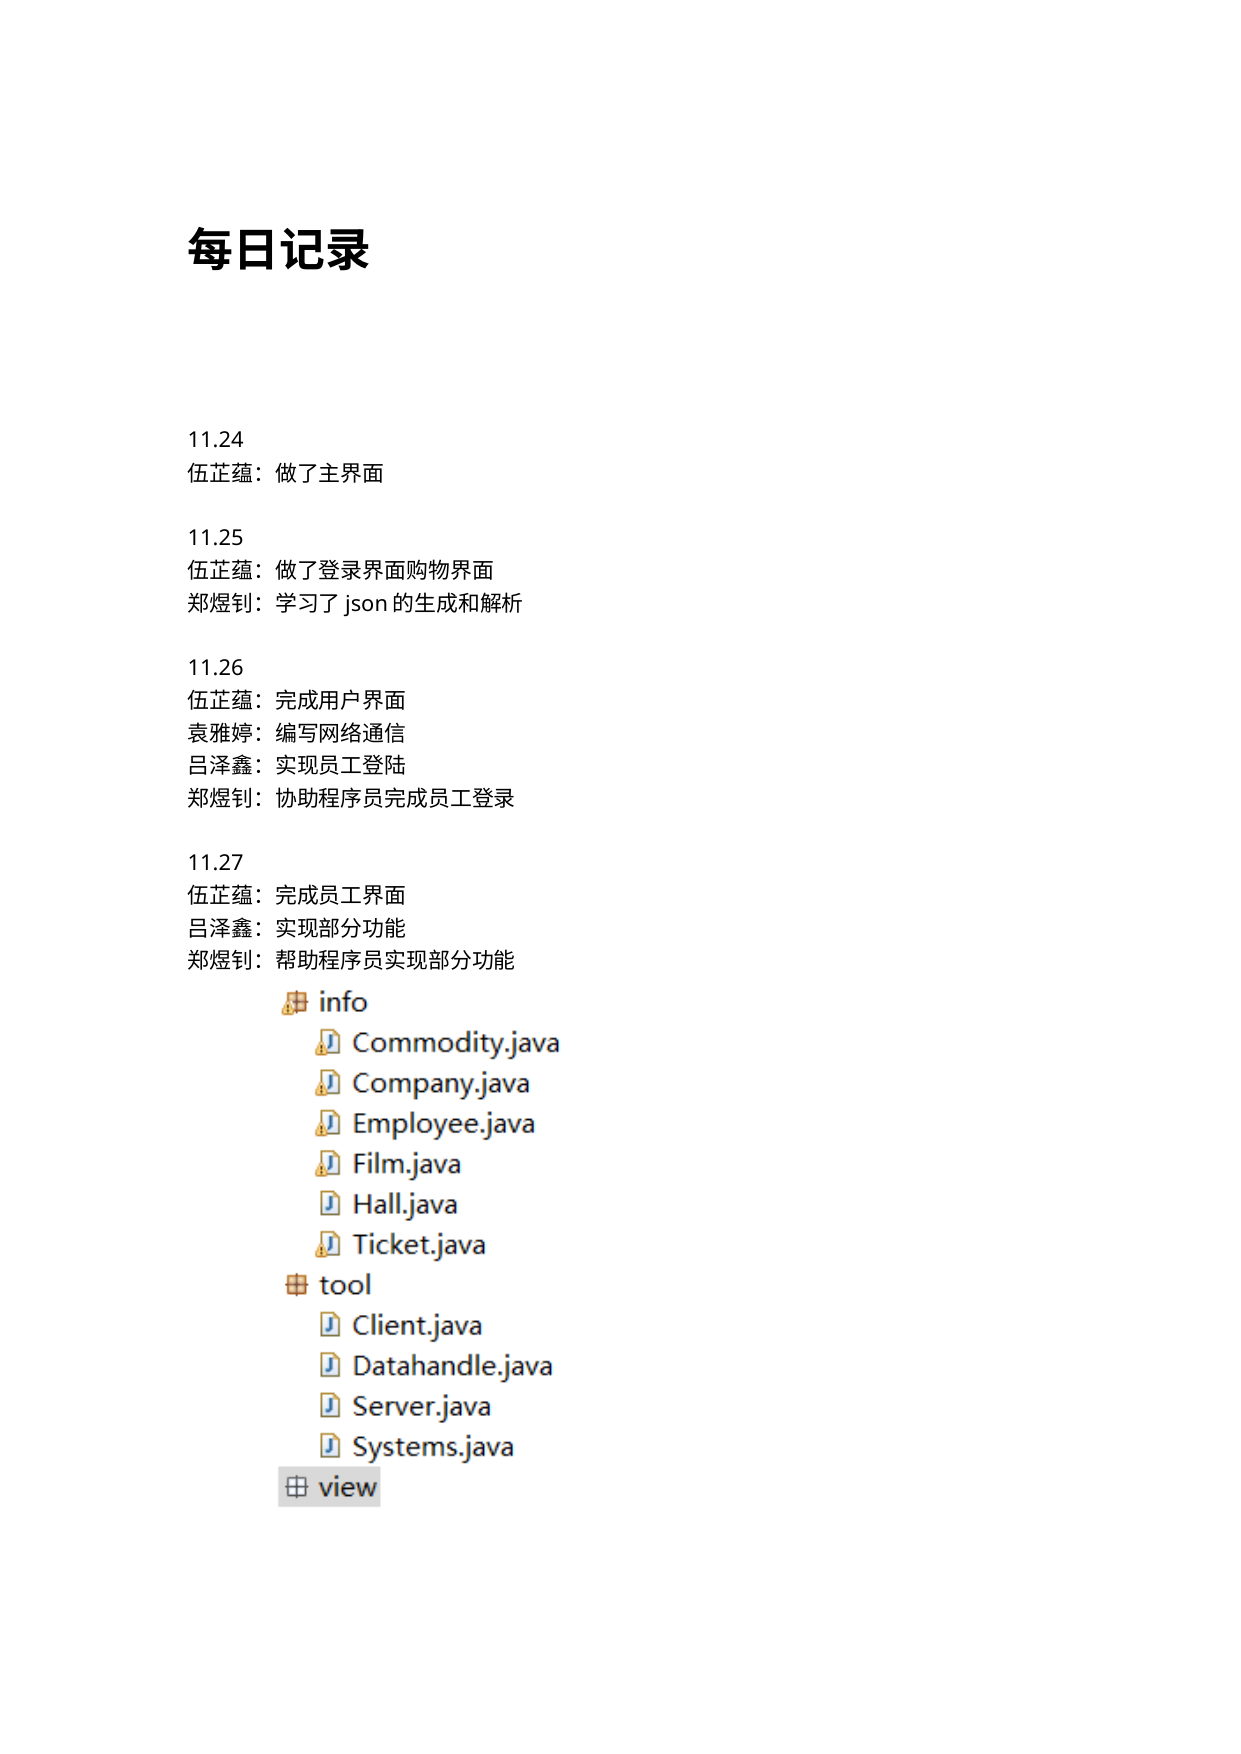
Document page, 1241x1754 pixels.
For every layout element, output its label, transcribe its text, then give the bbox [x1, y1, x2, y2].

text 伍芷蕴：完成用户界面 [187, 683, 1053, 715]
picture [187, 975, 594, 1509]
text 伍芷蕴：完成员工界面 [187, 878, 1053, 910]
text 11.25 [187, 520, 1053, 553]
text 11.24 [187, 423, 1053, 455]
text 11.26 [187, 650, 1053, 683]
subtitle 每日记录 [187, 197, 1053, 295]
text 郑煜钊：帮助程序员实现部分功能 [187, 943, 1053, 975]
text 袁雅婷：编写网络通信 [187, 715, 1053, 748]
text 伍芷蕴：做了主界面 [187, 455, 1053, 488]
text 吕泽鑫：实现员工登陆 [187, 748, 1053, 780]
text 伍芷蕴：做了登录界面购物界面 [187, 553, 1053, 585]
text 郑煜钊：协助程序员完成员工登录 [187, 780, 1053, 813]
text 郑煜钊：学习了json的生成和解析 [187, 585, 1053, 618]
text 吕泽鑫：实现部分功能 [187, 910, 1053, 943]
text 11.27 [187, 845, 1053, 878]
